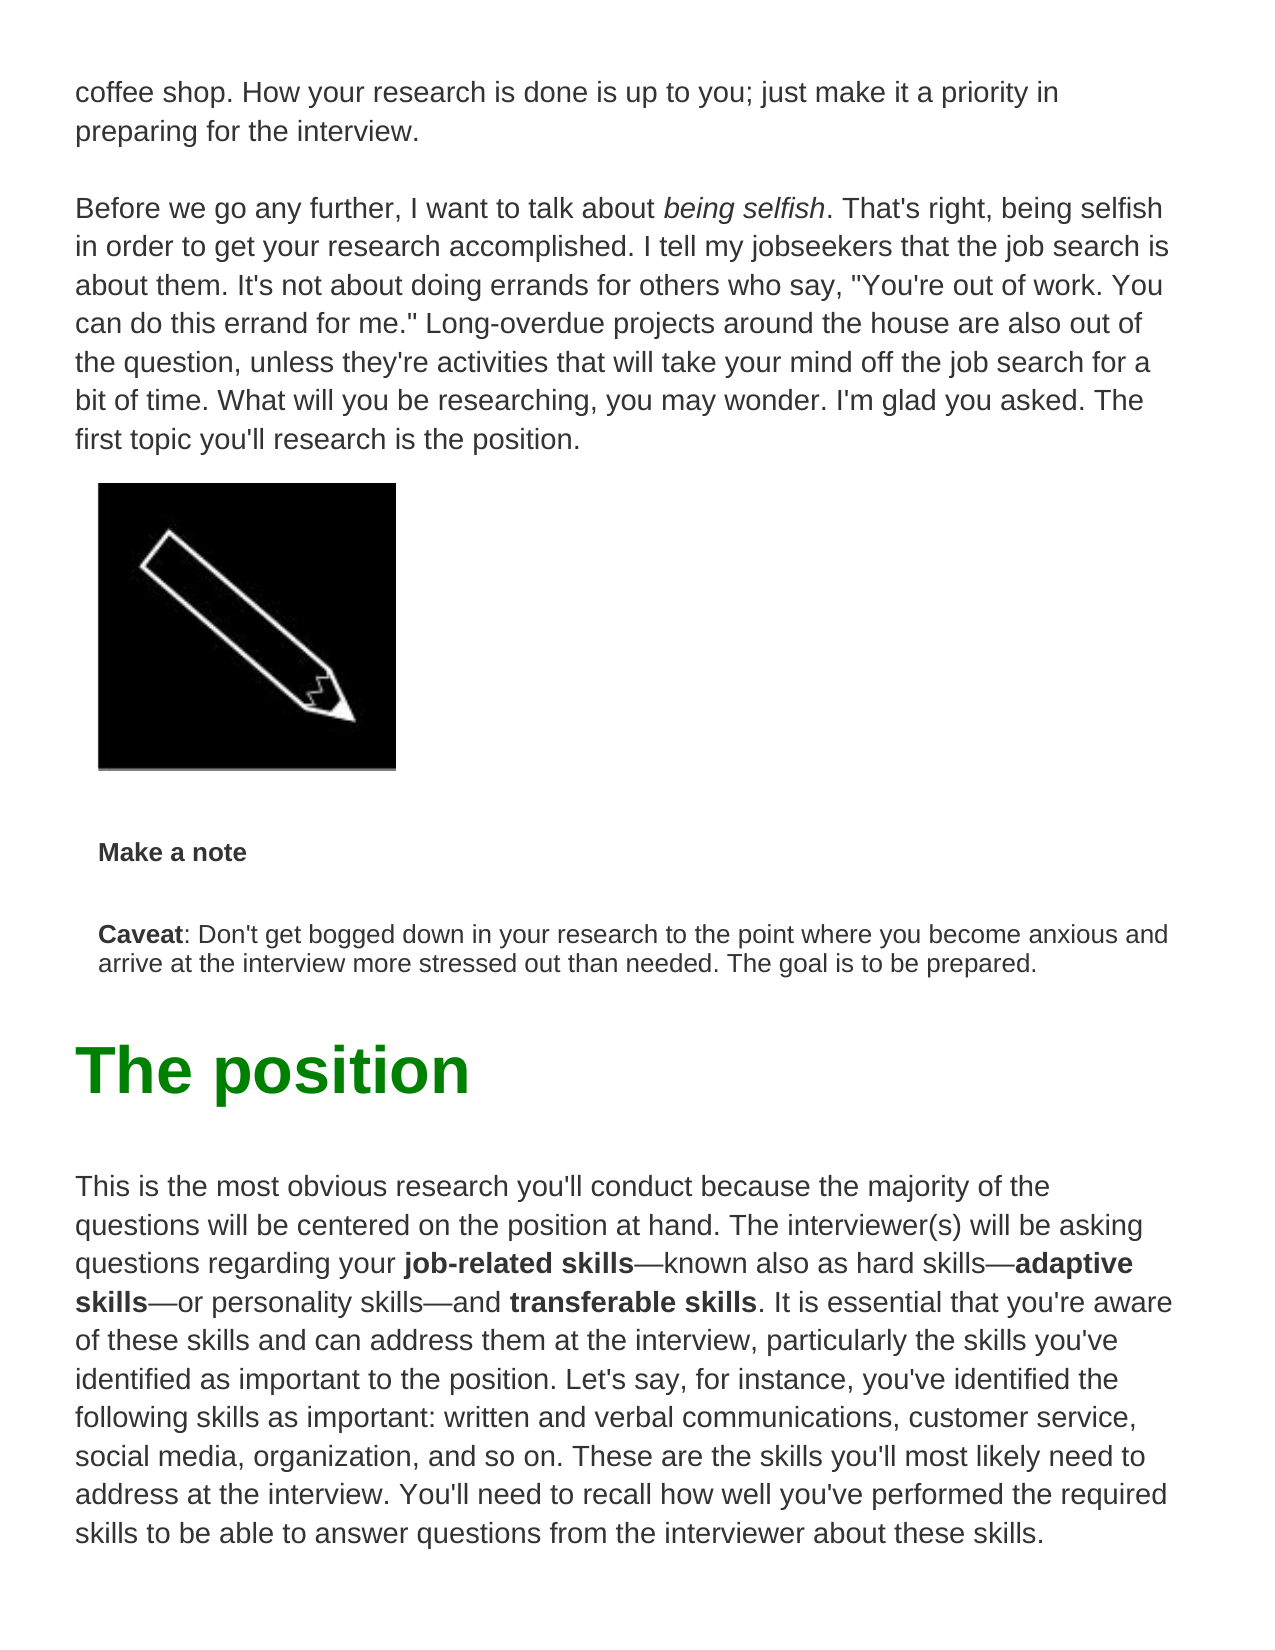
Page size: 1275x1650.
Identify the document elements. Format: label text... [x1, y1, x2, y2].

picture [97, 483, 396, 771]
text This is the most obvious research you'll conduct because the majority of the questions will be centered on the position at hand. The interviewer(s) will be asking questions regarding your job-related skills—known also as hard skills—adaptive skills—or personality skills—and transferable skills. It is essential that you're aware of these skills and can address them at the interview, particularly the skills you've identified as important to the position. Let's say, for instance, you've identified the following skills as important: written and verbal communications, customer service, social media, organization, and so on. These are the skills you'll most likely need to address at the interview. You'll need to recall how well you've performed the required skills to be able to answer questions from the interviewer about these skills. [75, 1169, 1177, 1549]
text Caveat: Don't get bogged down in your research to the point where you become anxious and arrive at the interview more stressed out than needed. The goal is to be prepared. [98, 919, 1177, 978]
text Make a note [98, 837, 1177, 867]
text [75, 75, 1177, 147]
subtitle The position [75, 1031, 1200, 1107]
text Before we go any further, I want to talk about being selfish. That's right, being selfish in order to get your research accomplished. I tell my jobseekers that the job search is about them. It's not about doing errands for others who say, "You're out of work. You can do this errand for me." Long-overdue projects around the house are also out of the question, unless they're activities that will take your mind off the job search for a bit of time. What will you be researching, you may wonder. I'm glad you asked. The first topic you'll research is the position. [75, 191, 1177, 455]
